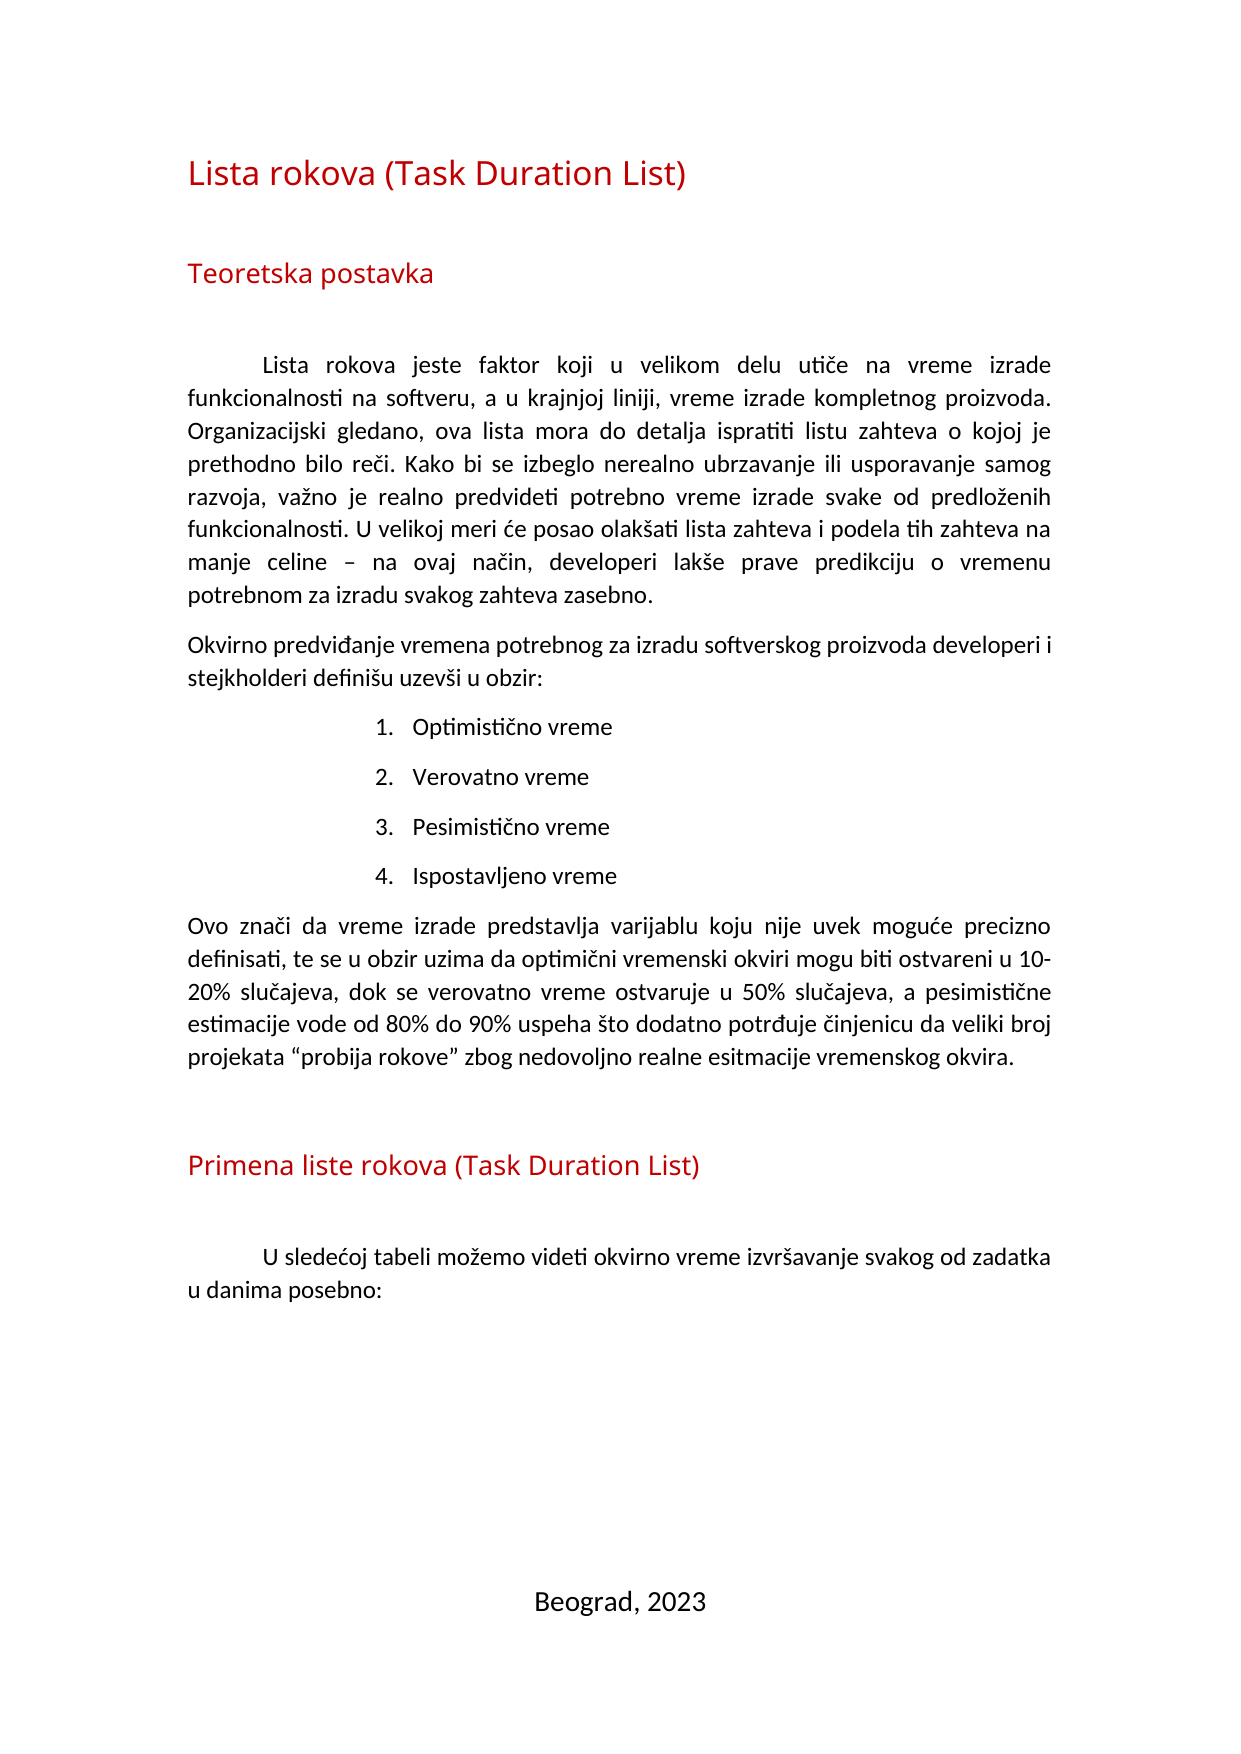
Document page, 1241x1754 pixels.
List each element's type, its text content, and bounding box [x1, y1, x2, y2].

text U sledećoj tabeli možemo videti okvirno vreme izvršavanje svakog od zadatka u danima posebno: [187, 1241, 1053, 1304]
subtitle Primena liste rokova (Task Duration List) [187, 1146, 1053, 1183]
subtitle Lista rokova (Task Duration List) [187, 150, 1053, 195]
list Optimistično vreme [375, 711, 1053, 742]
list Pesimistično vreme [375, 811, 1053, 841]
text Lista rokova jeste faktor koji u velikom delu utiče na vreme izrade funkcionalnosti na softveru, a u krajnjoj liniji, vreme izrade kompletnog proizvoda. Organizacijski gledano, ova lista mora do detalja ispratiti listu zahteva o kojoj je prethodno bilo reči. Kako bi se izbeglo nerealno ubrzavanje ili usporavanje samog razvoja, važno je realno predvideti potrebno vreme izrade svake od predloženih funkcionalnosti. U velikoj meri će posao olakšati lista zahteva i podela tih zahteva na manje celine – na ovaj način, developeri lakše prave predikciju o vremenu potrebnom za izradu svakog zahteva zasebno. [187, 349, 1053, 610]
list Verovatno vreme [375, 761, 1053, 792]
text Okvirno predviđanje vremena potrebnog za izradu softverskog proizvoda developeri i stejkholderi definišu uzevši u obzir: [187, 629, 1053, 692]
text Ovo znači da vreme izrade predstavlja varijablu koju nije uvek moguće precizno definisati, te se u obzir uzima da optimični vremenski okviri mogu biti ostvareni u 10-20% slučajeva, dok se verovatno vreme ostvaruje u 50% slučajeva, a pesimistične estimacije vode od 80% do 90% uspeha što dodatno potrđuje činjenicu da veliki broj projekata “probija rokove” zbog nedovoljno realne esitmacije vremenskog okvira. [187, 910, 1053, 1072]
list Ispostavljeno vreme [375, 860, 1053, 891]
subtitle Teoretska postavka [187, 254, 1053, 291]
